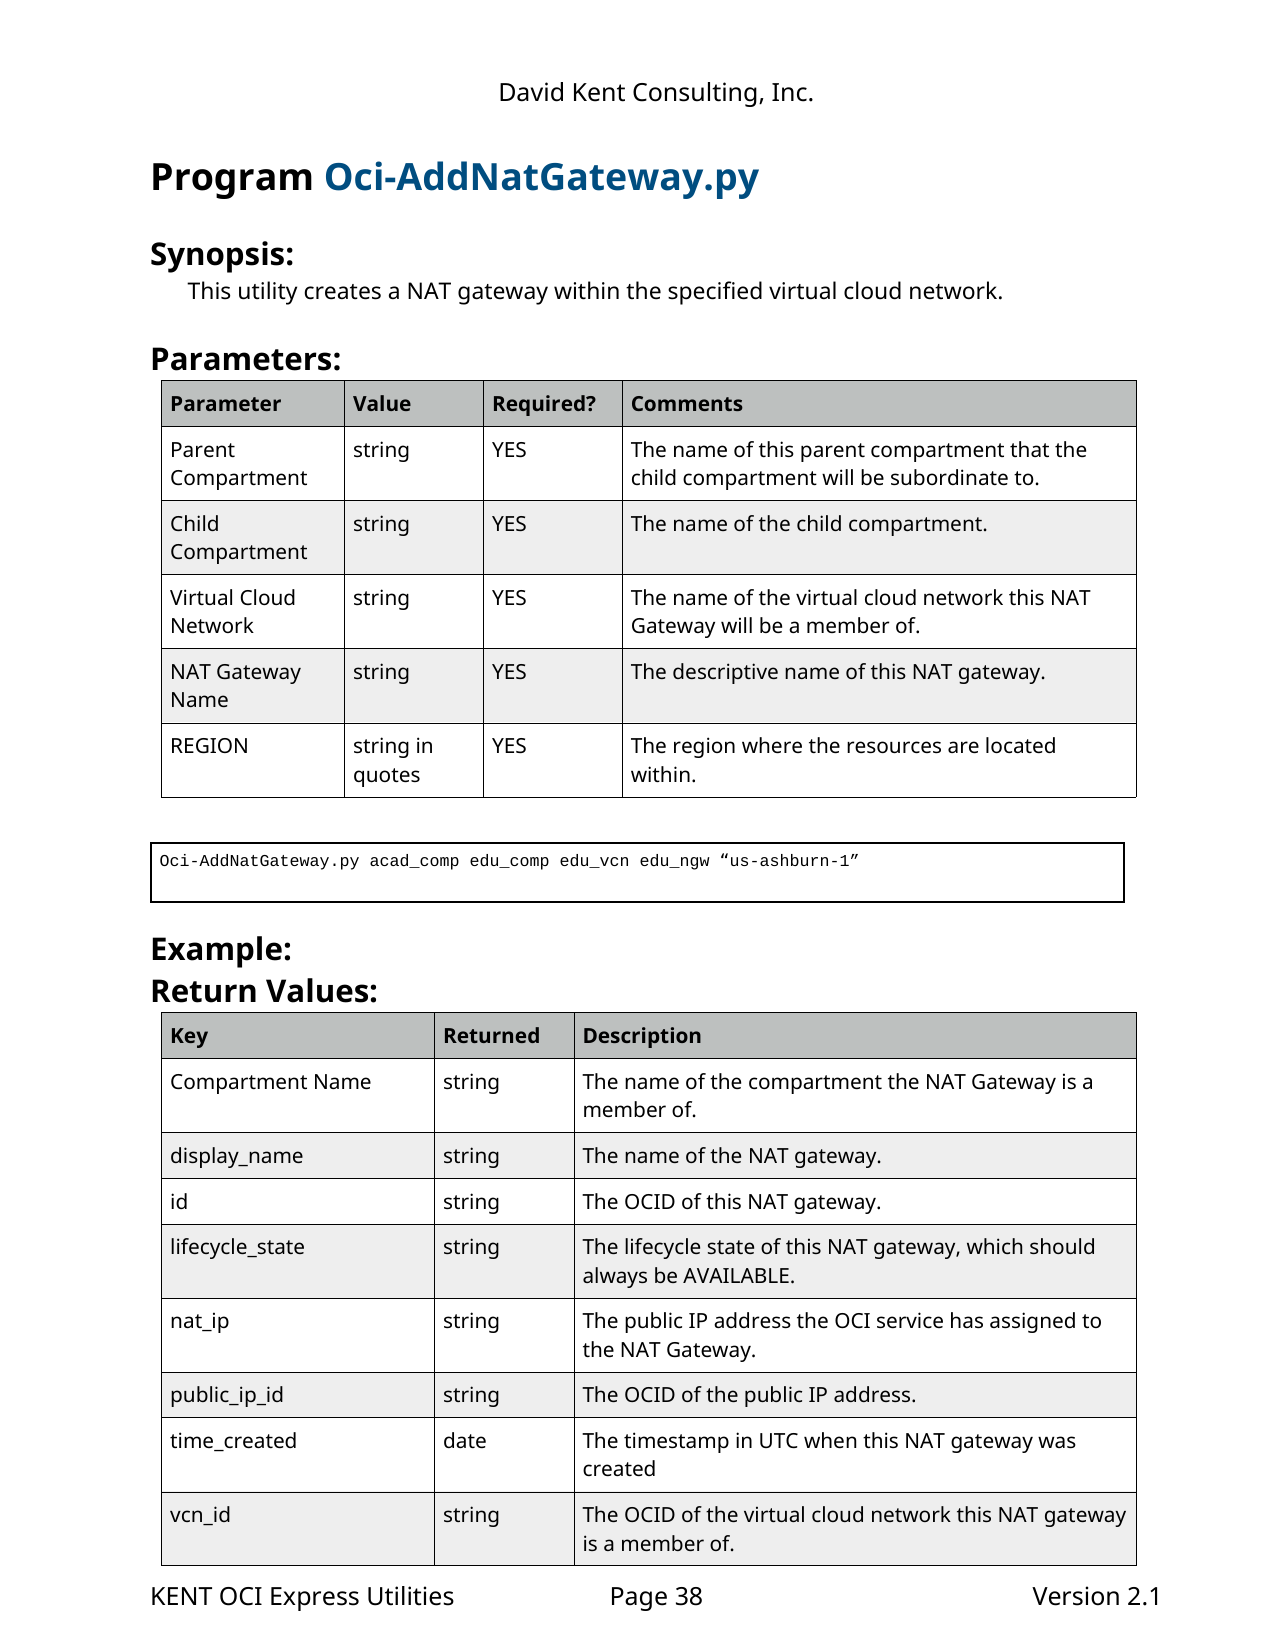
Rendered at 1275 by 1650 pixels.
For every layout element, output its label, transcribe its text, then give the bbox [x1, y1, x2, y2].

table_cell string [345, 649, 483, 722]
table_cell The region where the resources are located within. [623, 724, 1136, 796]
table_cell string in quotes [345, 724, 483, 796]
table_cell string [435, 1299, 574, 1372]
table_cell REGION [162, 724, 344, 796]
table_cell YES [484, 649, 622, 722]
table_cell string [435, 1225, 574, 1298]
table_cell The name of the compartment the NAT Gateway is a member of. [575, 1059, 1136, 1132]
table_cell string [435, 1373, 574, 1417]
text Example: [150, 797, 1162, 969]
table_cell The name of this parent compartment that the child compartment will be subordinate to. [623, 427, 1136, 500]
table_cell id [162, 1179, 434, 1223]
subtitle Program Oci-AddNatGateway.py [150, 150, 1162, 201]
text Synopsis: [150, 232, 1162, 275]
table_cell Compartment Name [162, 1059, 434, 1132]
table_cell display_name [162, 1133, 434, 1178]
table_cell date [435, 1418, 574, 1491]
table_cell string [345, 501, 483, 574]
table_cell The OCID of the virtual cloud network this NAT gateway is a member of. [575, 1493, 1136, 1565]
table_cell string [435, 1179, 574, 1223]
table_cell The descriptive name of this NAT gateway. [623, 649, 1136, 722]
table_cell Parent Compartment [162, 427, 344, 500]
table_cell vcn_id [162, 1493, 434, 1565]
table_header Value [345, 381, 483, 426]
table_header Description [575, 1013, 1136, 1058]
table_cell The public IP address the OCI service has assigned to the NAT Gateway. [575, 1299, 1136, 1372]
table_cell lifecycle_state [162, 1225, 434, 1298]
table_header Key [162, 1013, 434, 1058]
table_cell NAT Gateway Name [162, 649, 344, 722]
table_cell string [345, 427, 483, 500]
table_cell The timestamp in UTC when this NAT gateway was created [575, 1418, 1136, 1491]
table_cell Child Compartment [162, 501, 344, 574]
table_cell The OCID of this NAT gateway. [575, 1179, 1136, 1223]
table_cell string [435, 1059, 574, 1132]
text Return Values: [150, 969, 1162, 1012]
table_cell Virtual Cloud Network [162, 575, 344, 648]
table_cell YES [484, 427, 622, 500]
table_header Comments [623, 381, 1136, 426]
table_cell YES [484, 724, 622, 796]
table_cell nat_ip [162, 1299, 434, 1372]
table_cell string [345, 575, 483, 648]
text This utility creates a NAT gateway within the specified virtual cloud network. [187, 275, 1162, 306]
table_cell The name of the NAT gateway. [575, 1133, 1136, 1178]
table_header Returned [435, 1013, 574, 1058]
table_cell The lifecycle state of this NAT gateway, which should always be AVAILABLE. [575, 1225, 1136, 1298]
table_cell YES [484, 501, 622, 574]
table_cell public_ip_id [162, 1373, 434, 1417]
table_cell string [435, 1133, 574, 1178]
table_header Required? [484, 381, 622, 426]
table_cell The OCID of the public IP address. [575, 1373, 1136, 1417]
table_cell YES [484, 575, 622, 648]
text Parameters: [150, 337, 1162, 380]
table_header Parameter [162, 381, 344, 426]
table_cell The name of the child compartment. [623, 501, 1136, 574]
table_cell The name of the virtual cloud network this NAT Gateway will be a member of. [623, 575, 1136, 648]
table_cell time_created [162, 1418, 434, 1491]
table_cell string [435, 1493, 574, 1565]
